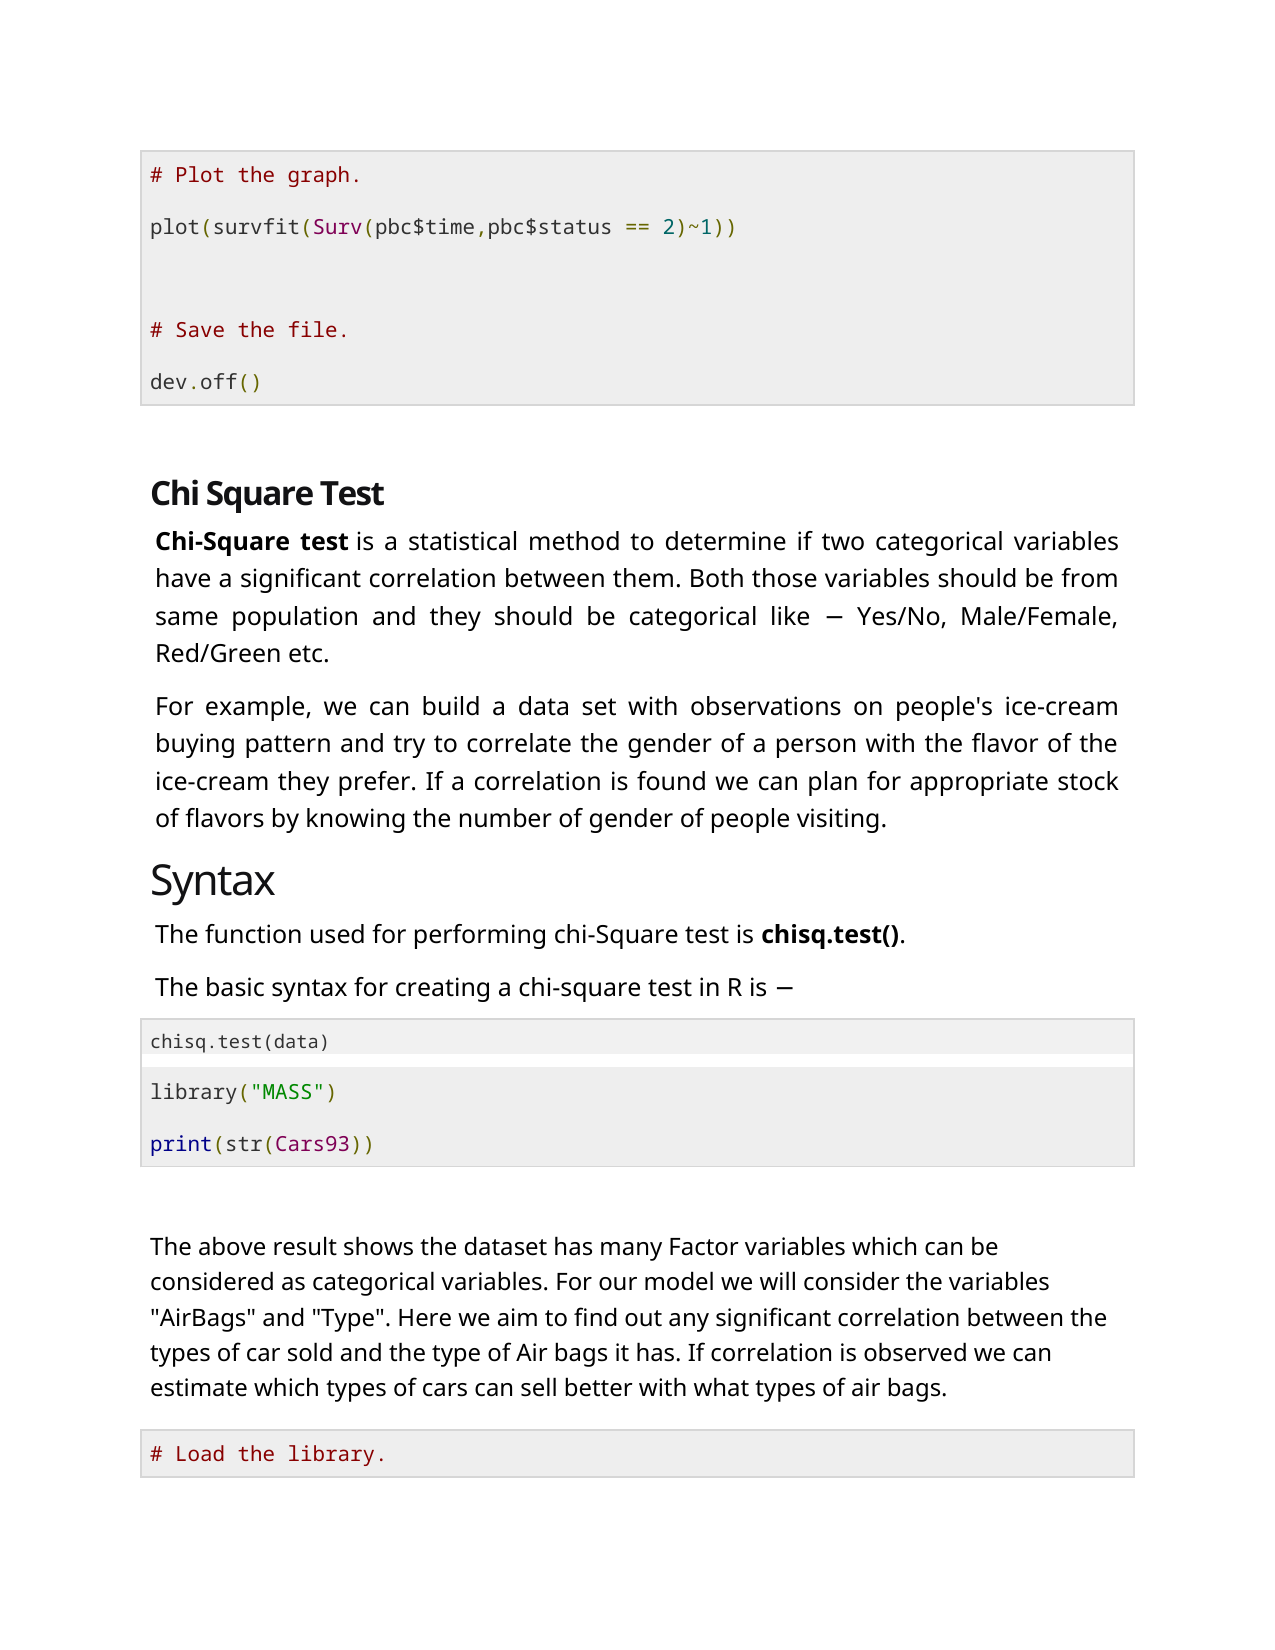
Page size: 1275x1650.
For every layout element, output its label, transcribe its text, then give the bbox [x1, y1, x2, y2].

text # Load the library. [142, 1431, 1133, 1476]
text # Save the file. [142, 306, 1133, 344]
text chisq.test(data) [142, 1020, 1133, 1054]
text library("MASS") [142, 1067, 1133, 1106]
subtitle Chi Square Test [150, 468, 1120, 515]
text print(str(Cars93)) [142, 1119, 1133, 1166]
text The function used for performing chi-Square test is chisq.test(). [155, 913, 1120, 951]
text The above result shows the dataset has many Factor variables which can be considered as categorical variables. For our model we will consider the variables "AirBags" and "Type". Here we aim to find out any significant correlation between the types of car sold and the type of Air bags it has. If correlation is observed we can estimate which types of cars can sell better with what types of air bags. [150, 1230, 1125, 1403]
text For example, we can build a data set with observations on people's ice-cream buying pattern and try to correlate the gender of a person with the flavor of the ice-cream they prefer. If a correlation is found we can plan for appropriate stock of flavors by knowing the number of gender of people visiting. [155, 685, 1120, 835]
text Chi-Square test is a statistical method to determine if two categorical variables have a significant correlation between them. Both those variables should be from same population and they should be categorical like − Yes/No, Male/Female, Red/Green etc. [155, 520, 1120, 670]
subtitle Syntax [150, 850, 1120, 908]
text plot(survfit(Surv(pbc$time,pbc$status == 2)~1)) [142, 202, 1133, 240]
text # Plot the graph. [142, 152, 1133, 188]
text dev.off() [142, 357, 1133, 404]
text The basic syntax for creating a chi-square test in R is − [155, 966, 1120, 1003]
